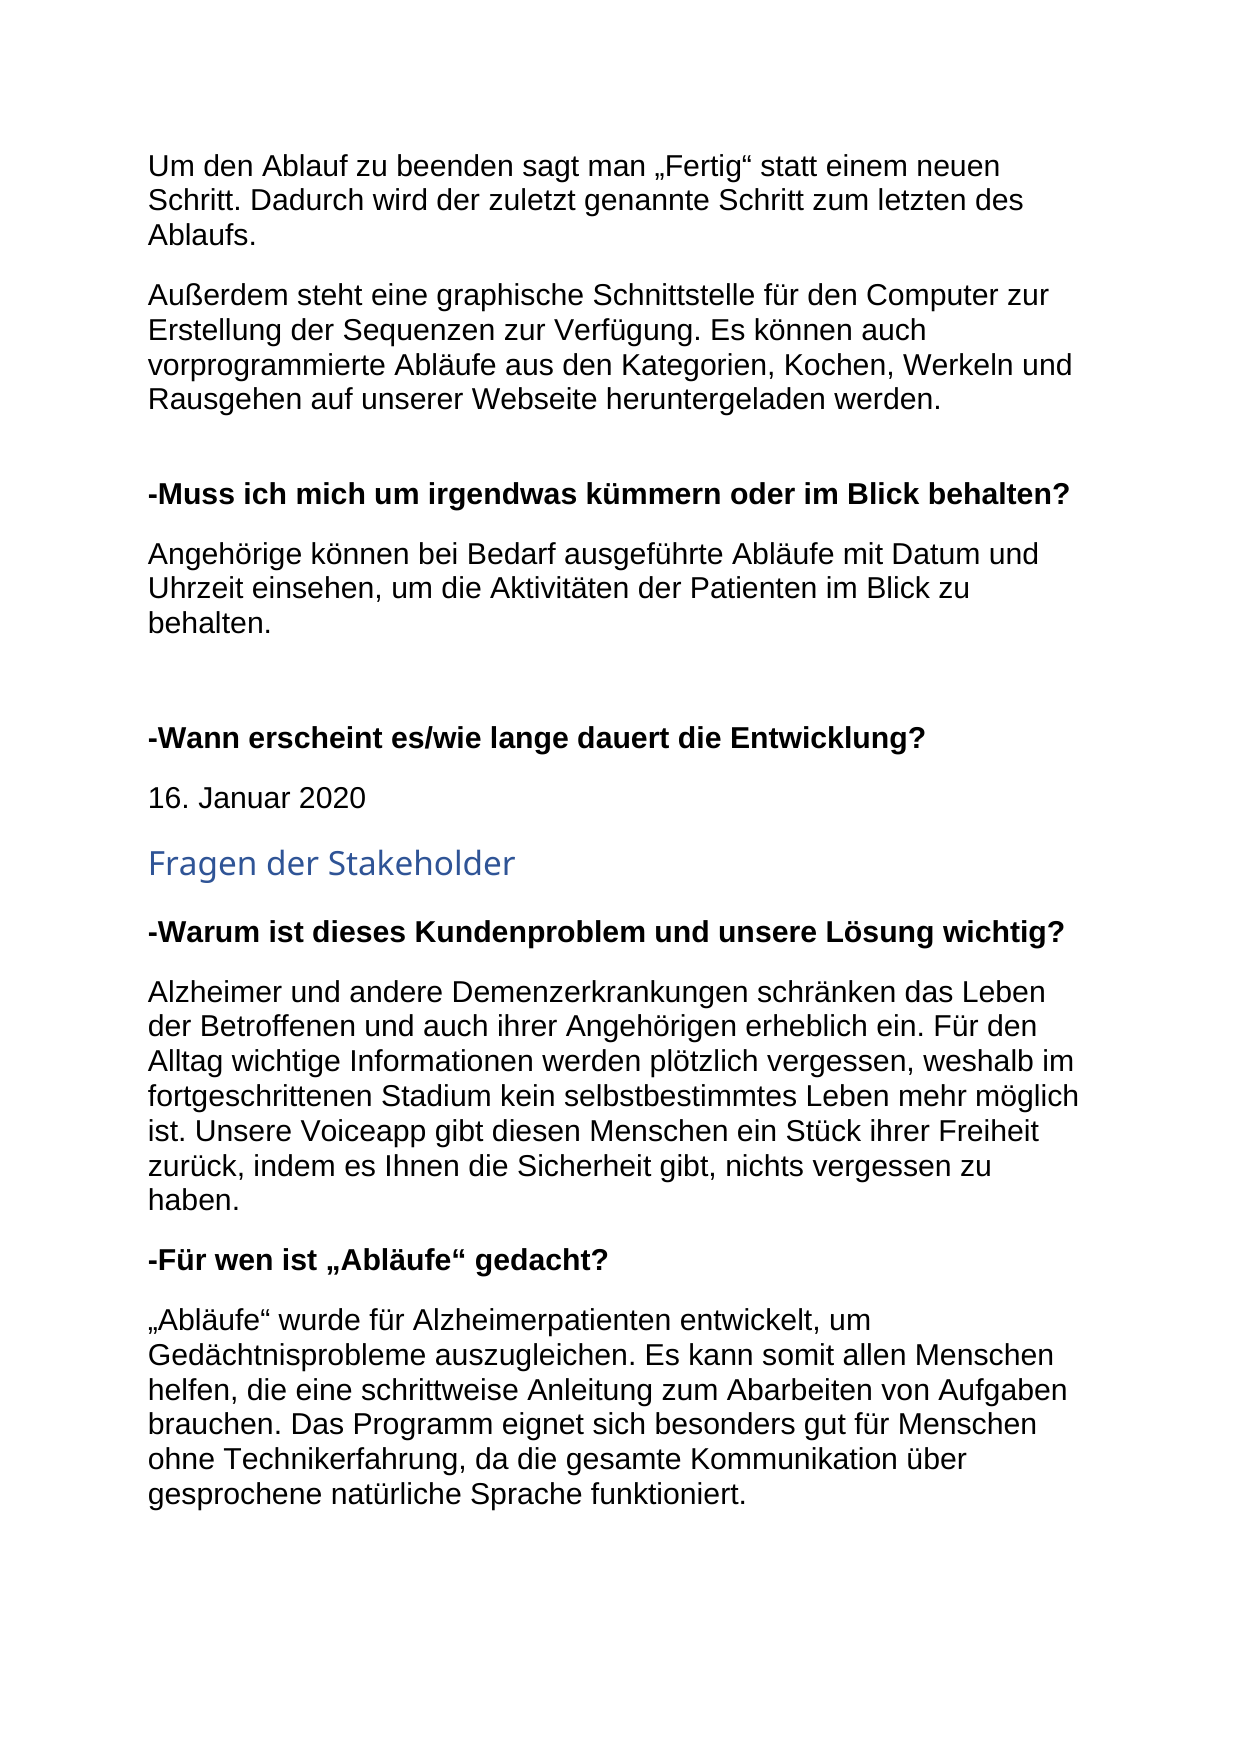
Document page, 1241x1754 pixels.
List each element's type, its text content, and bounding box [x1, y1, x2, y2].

text -Muss ich mich um irgendwas kümmern oder im Blick behalten? [148, 476, 1093, 511]
text Angehörige können bei Bedarf ausgeführte Abläufe mit Datum und Uhrzeit einsehen, um die Aktivitäten der Patienten im Blick zu behalten. [148, 536, 1093, 640]
subtitle Fragen der Stakeholder [148, 840, 1093, 885]
text -Warum ist dieses Kundenproblem und unsere Lösung wichtig? [148, 914, 1093, 949]
text Um den Ablauf zu beenden sagt man „Fertig“ statt einem neuen Schritt. Dadurch wird der zuletzt genannte Schritt zum letzten des Ablaufs. [148, 148, 1093, 252]
text 16. Januar 2020 [148, 780, 1093, 815]
text -Wann erscheint es/wie lange dauert die Entwicklung? [148, 720, 1093, 755]
text -Für wen ist „Abläufe“ gedacht? [148, 1242, 1093, 1277]
text „Abläufe“ wurde für Alzheimerpatienten entwickelt, um Gedächtnisprobleme auszugleichen. Es kann somit allen Menschen helfen, die eine schrittweise Anleitung zum Abarbeiten von Aufgaben brauchen. Das Programm eignet sich besonders gut für Menschen ohne Technikerfahrung, da die gesamte Kommunikation über gesprochene natürliche Sprache funktioniert. [148, 1302, 1093, 1511]
text Außerdem steht eine graphische Schnittstelle für den Computer zur Erstellung der Sequenzen zur Verfügung. Es können auch vorprogrammierte Abläufe aus den Kategorien, Kochen, Werkeln und Rausgehen auf unserer Webseite heruntergeladen werden. [148, 277, 1093, 416]
text Alzheimer und andere Demenzerkrankungen schränken das Leben der Betroffenen und auch ihrer Angehörigen erheblich ein. Für den Alltag wichtige Informationen werden plötzlich vergessen, weshalb im fortgeschrittenen Stadium kein selbstbestimmtes Leben mehr möglich ist. Unsere Voiceapp gibt diesen Menschen ein Stück ihrer Freiheit zurück, indem es Ihnen die Sicherheit gibt, nichts vergessen zu haben. [148, 974, 1093, 1217]
